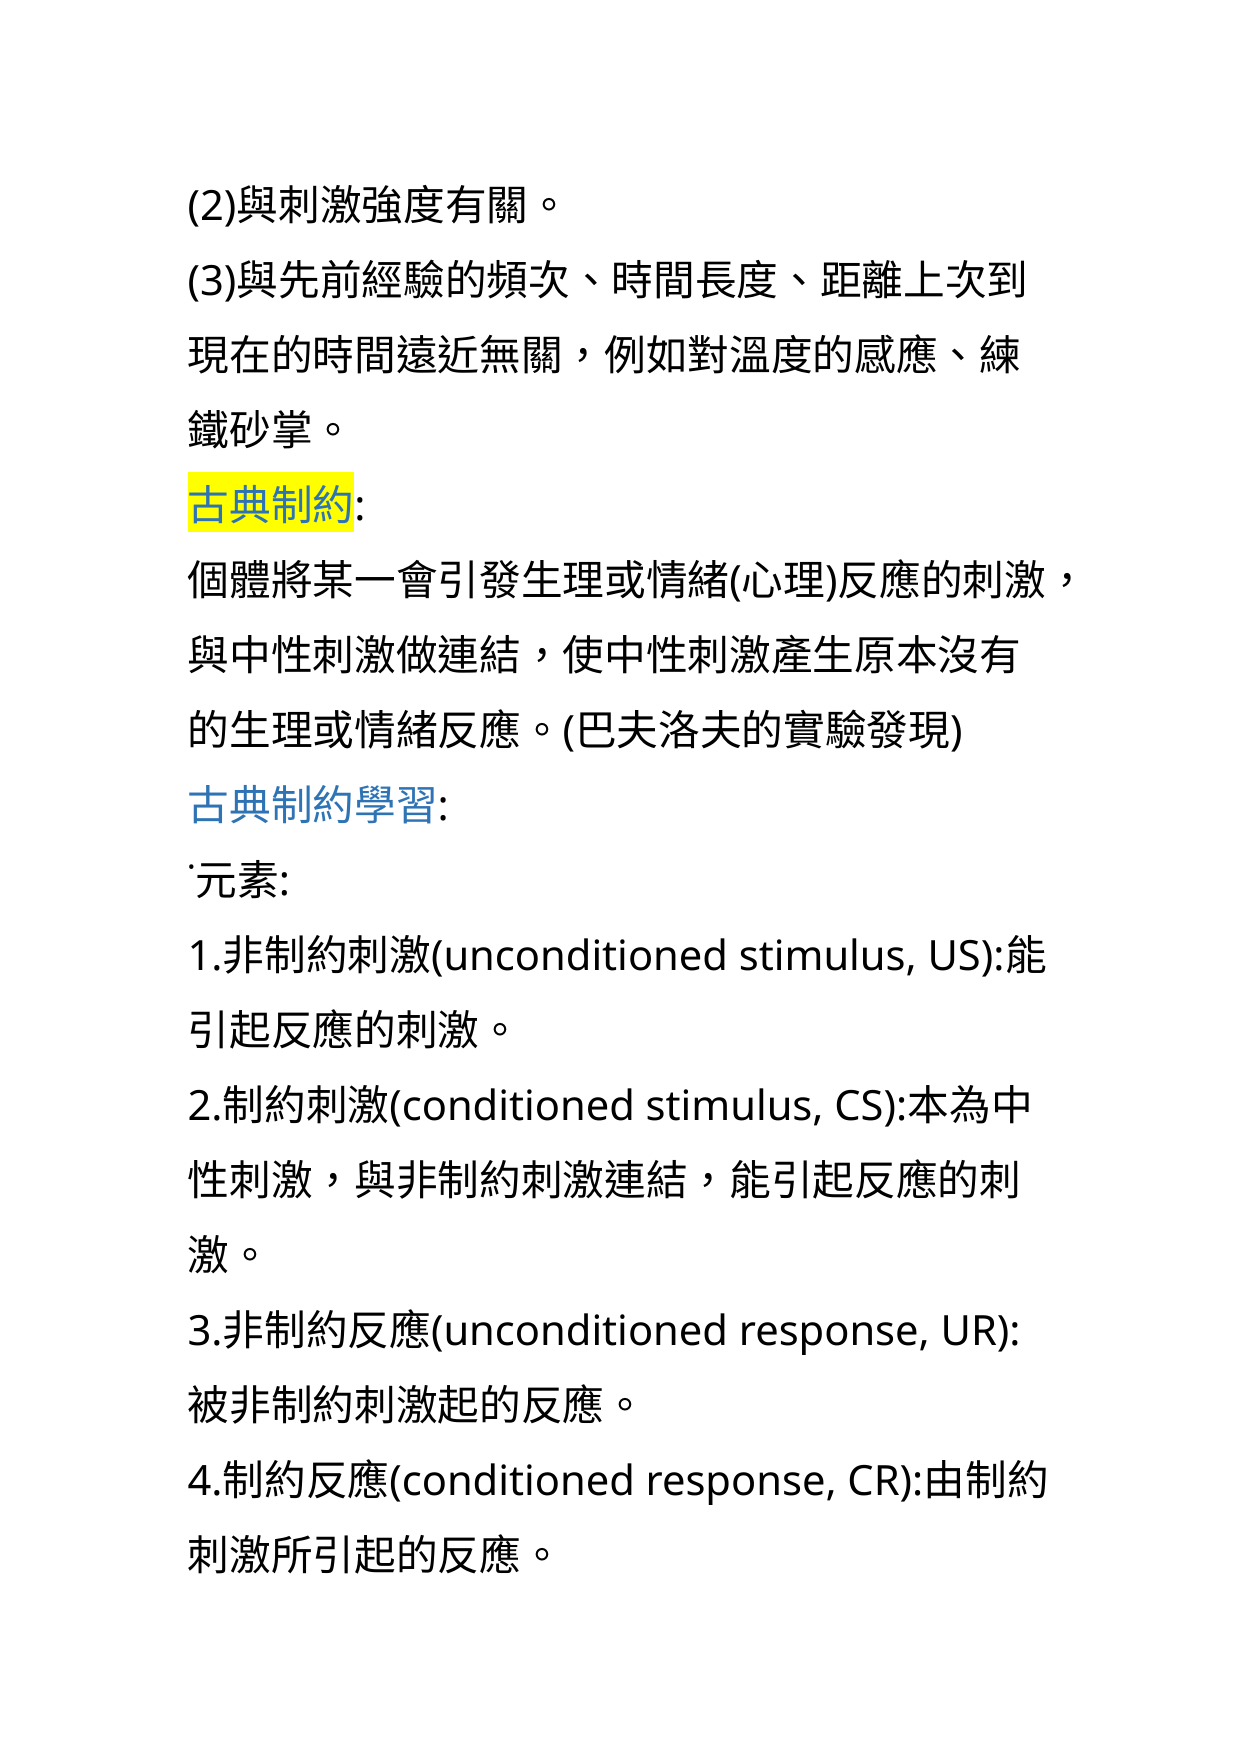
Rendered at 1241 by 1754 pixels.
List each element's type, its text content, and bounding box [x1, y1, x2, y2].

text ˙元素: [187, 839, 1053, 914]
text 2.制約刺激(conditioned stimulus, CS):本為中性刺激，與非制約刺激連結，能引起反應的刺激。 [187, 1064, 1053, 1289]
text 3.非制約反應(unconditioned response, UR):被非制約刺激起的反應。 [187, 1289, 1053, 1439]
text (3)與先前經驗的頻次、時間長度、距離上次到現在的時間遠近無關，例如對溫度的感應、練鐵砂掌。 [187, 239, 1053, 464]
text 古典制約學習: [187, 764, 1053, 839]
text 古典制約: [187, 464, 1053, 539]
text (2)與刺激強度有關。 [187, 164, 1053, 239]
text 1.非制約刺激(unconditioned stimulus, US):能引起反應的刺激。 [187, 914, 1053, 1064]
text 4.制約反應(conditioned response, CR):由制約刺激所引起的反應。 [187, 1439, 1053, 1589]
text 個體將某一會引發生理或情緒(心理)反應的刺激，與中性刺激做連結，使中性刺激產生原本沒有的生理或情緒反應。(巴夫洛夫的實驗發現) [187, 539, 1053, 764]
